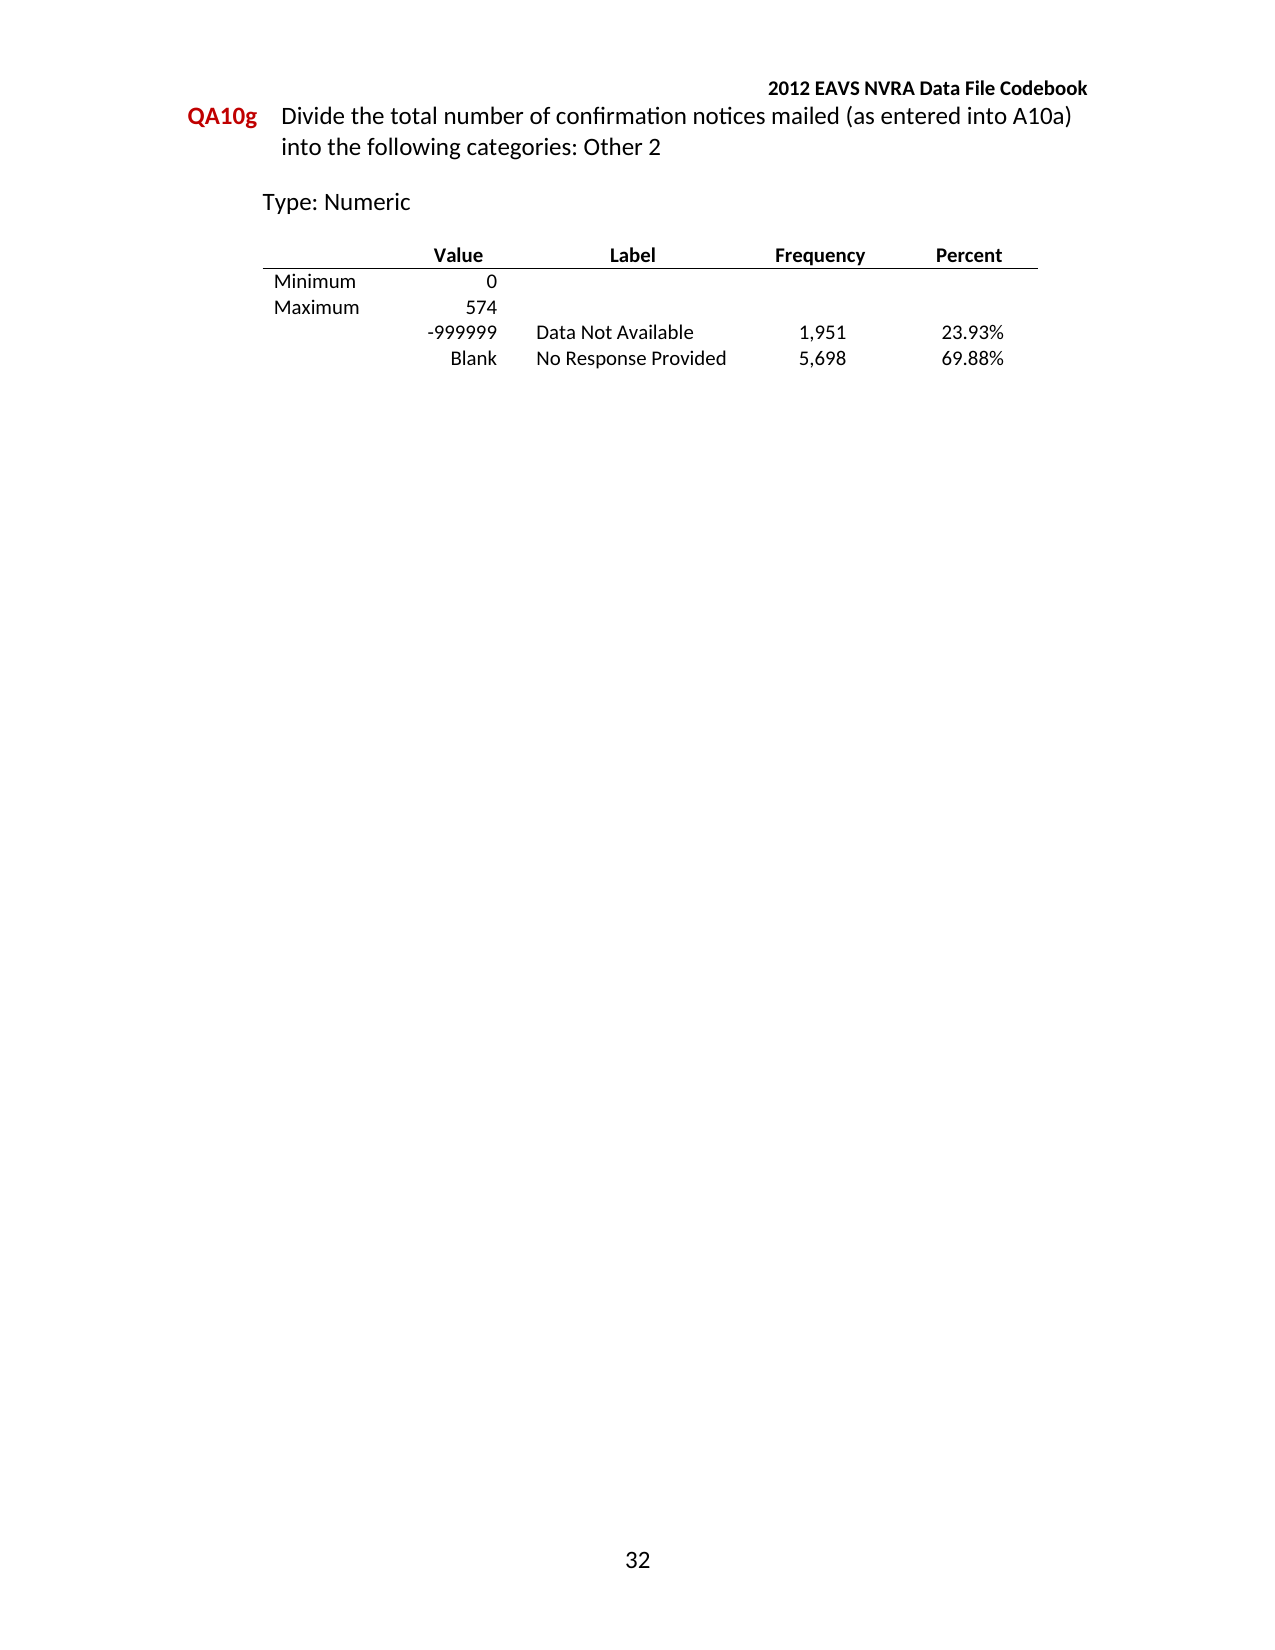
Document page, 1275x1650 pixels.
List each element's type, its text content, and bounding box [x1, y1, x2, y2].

text QA10g Divide the total number of confirmation notices mailed (as entered into A10a) into the following categories: Other 2 [187, 100, 1087, 161]
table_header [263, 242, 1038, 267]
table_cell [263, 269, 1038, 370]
text Type: Numeric [187, 186, 1087, 217]
